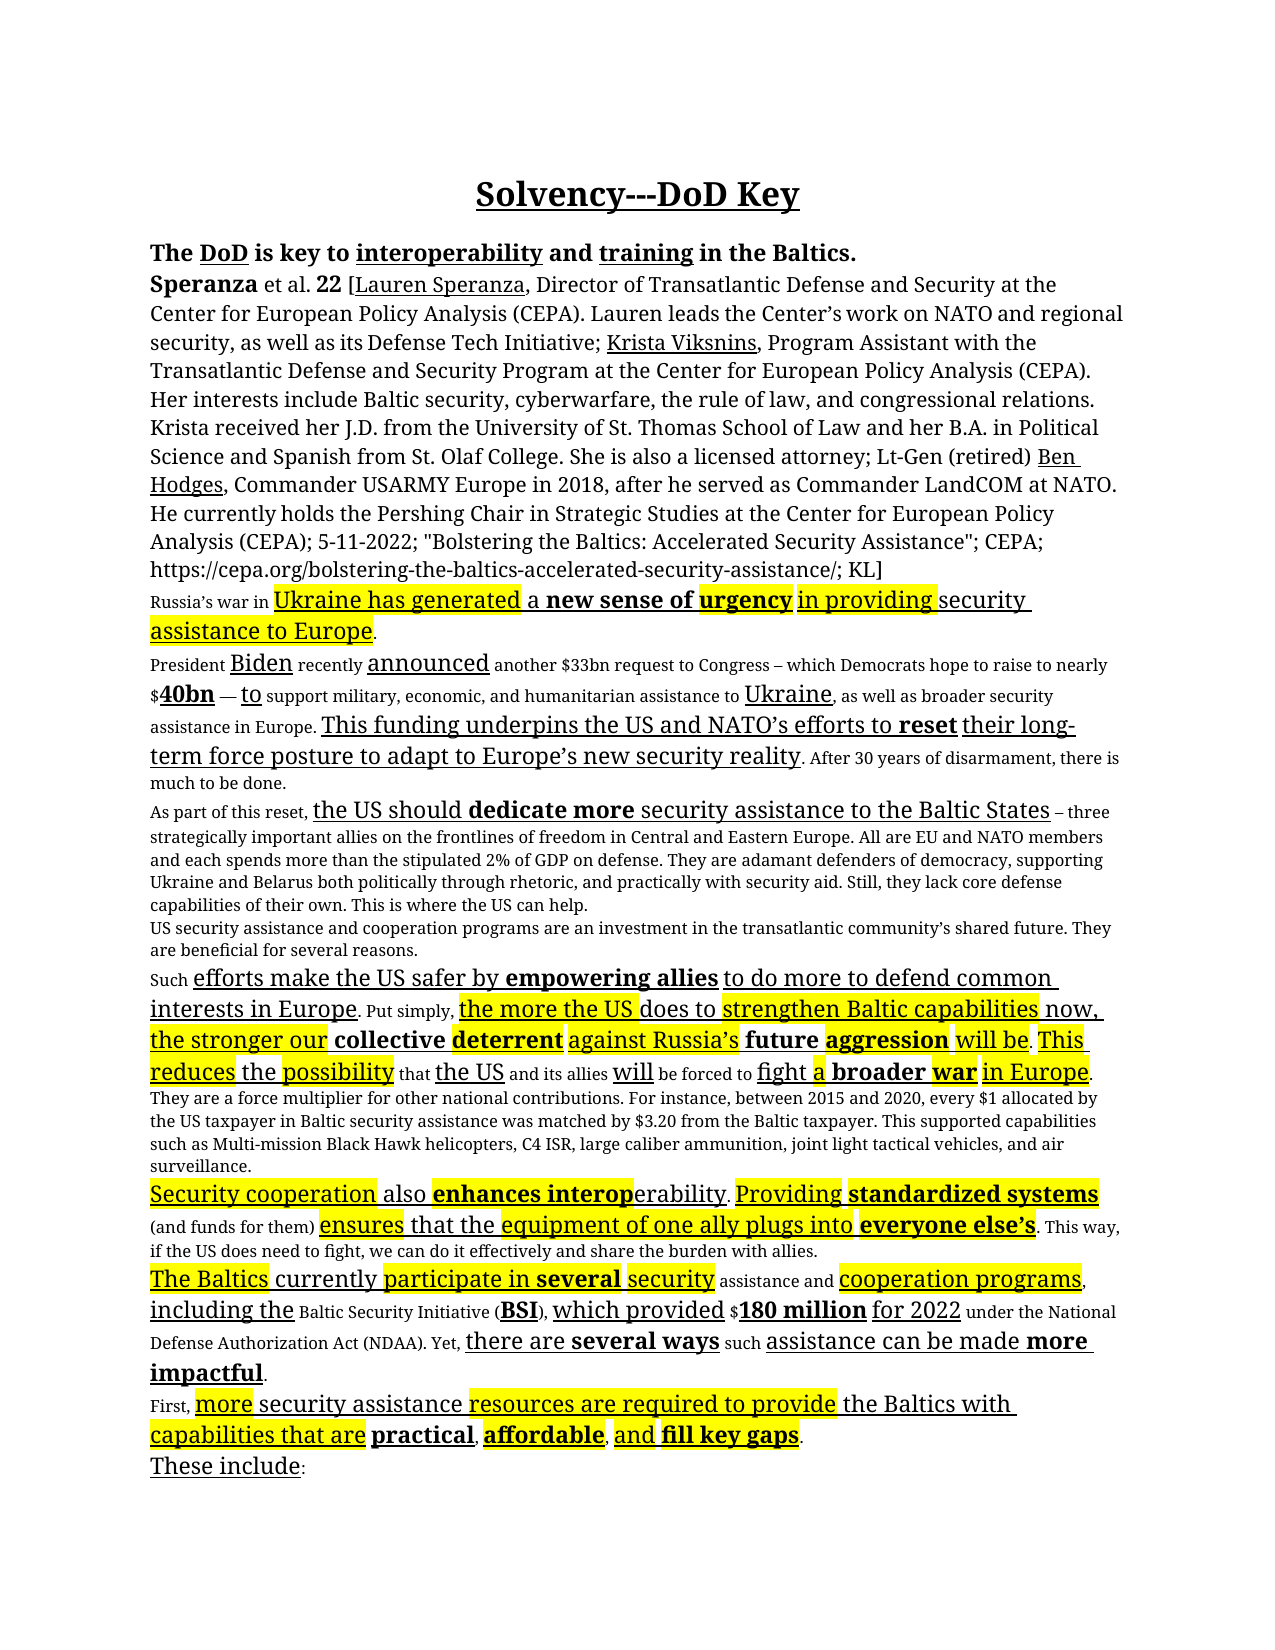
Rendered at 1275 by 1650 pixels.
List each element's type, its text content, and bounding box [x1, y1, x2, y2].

text US security assistance and cooperation programs are an investment in the transatlantic community’s shared future. They are beneficial for several reasons. [150, 916, 1125, 962]
text Such efforts make the US safer by empowering allies to do more to defend common interests in Europe. Put simply, the more the US does to strengthen Baltic capabilities now, the stronger our collective deterrent against Russia’s future aggression will be. This reduces the possibility that the US and its allies will be forced to fight a broader war in Europe. [150, 962, 1125, 1087]
text These include: [150, 1450, 1125, 1481]
text Solvency---DoD Key [150, 171, 1125, 216]
text The Baltics currently participate in several security assistance and cooperation programs, including the Baltic Security Initiative (BSI), which provided $180 million for 2022 under the National Defense Authorization Act (NDAA). Yet, there are several ways such assistance can be made more impactful. [150, 1263, 1125, 1388]
text The DoD is key to interoperability and training in the Baltics. [150, 237, 1125, 268]
text Security cooperation also enhances interoperability. Providing standardized systems (and funds for them) ensures that the equipment of one ally plugs into everyone else’s. This way, if the US does need to fight, we can do it effectively and share the burden with allies. [150, 1177, 1125, 1263]
text President Biden recently announced another $33bn request to Congress – which Democrats hope to raise to nearly $40bn — to support military, economic, and humanitarian assistance to Ukraine, as well as broader security assistance in Europe. This funding underpins the US and NATO’s efforts to reset their long-term force posture to adapt to Europe’s new security reality. After 30 years of disarmament, there is much to be done. [150, 646, 1125, 794]
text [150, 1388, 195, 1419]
text Speranza et al. 22 [Lauren Speranza, Director of Transatlantic Defense and Security at the Center for European Policy Analysis (CEPA). Lauren leads the Center’s work on NATO and regional security, as well as its Defense Tech Initiative; Krista Viksnins, Program Assistant with the Transatlantic Defense and Security Program at the Center for European Policy Analysis (CEPA). Her interests include Baltic security, cyberwarfare, the rule of law, and congressional relations. Krista received her J.D. from the University of St. Thomas School of Law and her B.A. in Political Science and Spanish from St. Olaf College. She is also a licensed attorney; Lt-Gen (retired) Ben Hodges, Commander USARMY Europe in 2018, after he served as Commander LandCOM at NATO. He currently holds the Pershing Chair in Strategic Studies at the Center for European Policy Analysis (CEPA); 5-11-2022; "Bolstering the Baltics: Accelerated Security Assistance"; CEPA; https://cepa.org/bolstering-the-baltics-accelerated-security-assistance/; KL] [150, 268, 1125, 584]
text First, more security assistance resources are required to provide the Baltics with capabilities that are practical, affordable, and fill key gaps. [799, 1388, 1125, 1450]
text As part of this reset, the US should dedicate more security assistance to the Baltic States – three strategically important allies on the frontlines of freedom in Central and Eastern Europe. All are EU and NATO members and each spends more than the stipulated 2% of GDP on defense. They are adamant defenders of democracy, supporting Ukraine and Belarus both politically through rhetoric, and practically with security aid. Still, they lack core defense capabilities of their own. This is where the US can help. [150, 794, 1125, 916]
text They are a force multiplier for other national contributions. For instance, between 2015 and 2020, every $1 allocated by the US taxpayer in Baltic security assistance was matched by $3.20 from the Baltic taxpayer. This supported capabilities such as Multi-mission Black Hawk helicopters, C4 ISR, large caliber ammunition, joint light tactical vehicles, and air surveillance. [150, 1087, 1125, 1177]
text Russia’s war in Ukraine has generated a new sense of urgency in providing security assistance to Europe. [373, 584, 1125, 646]
